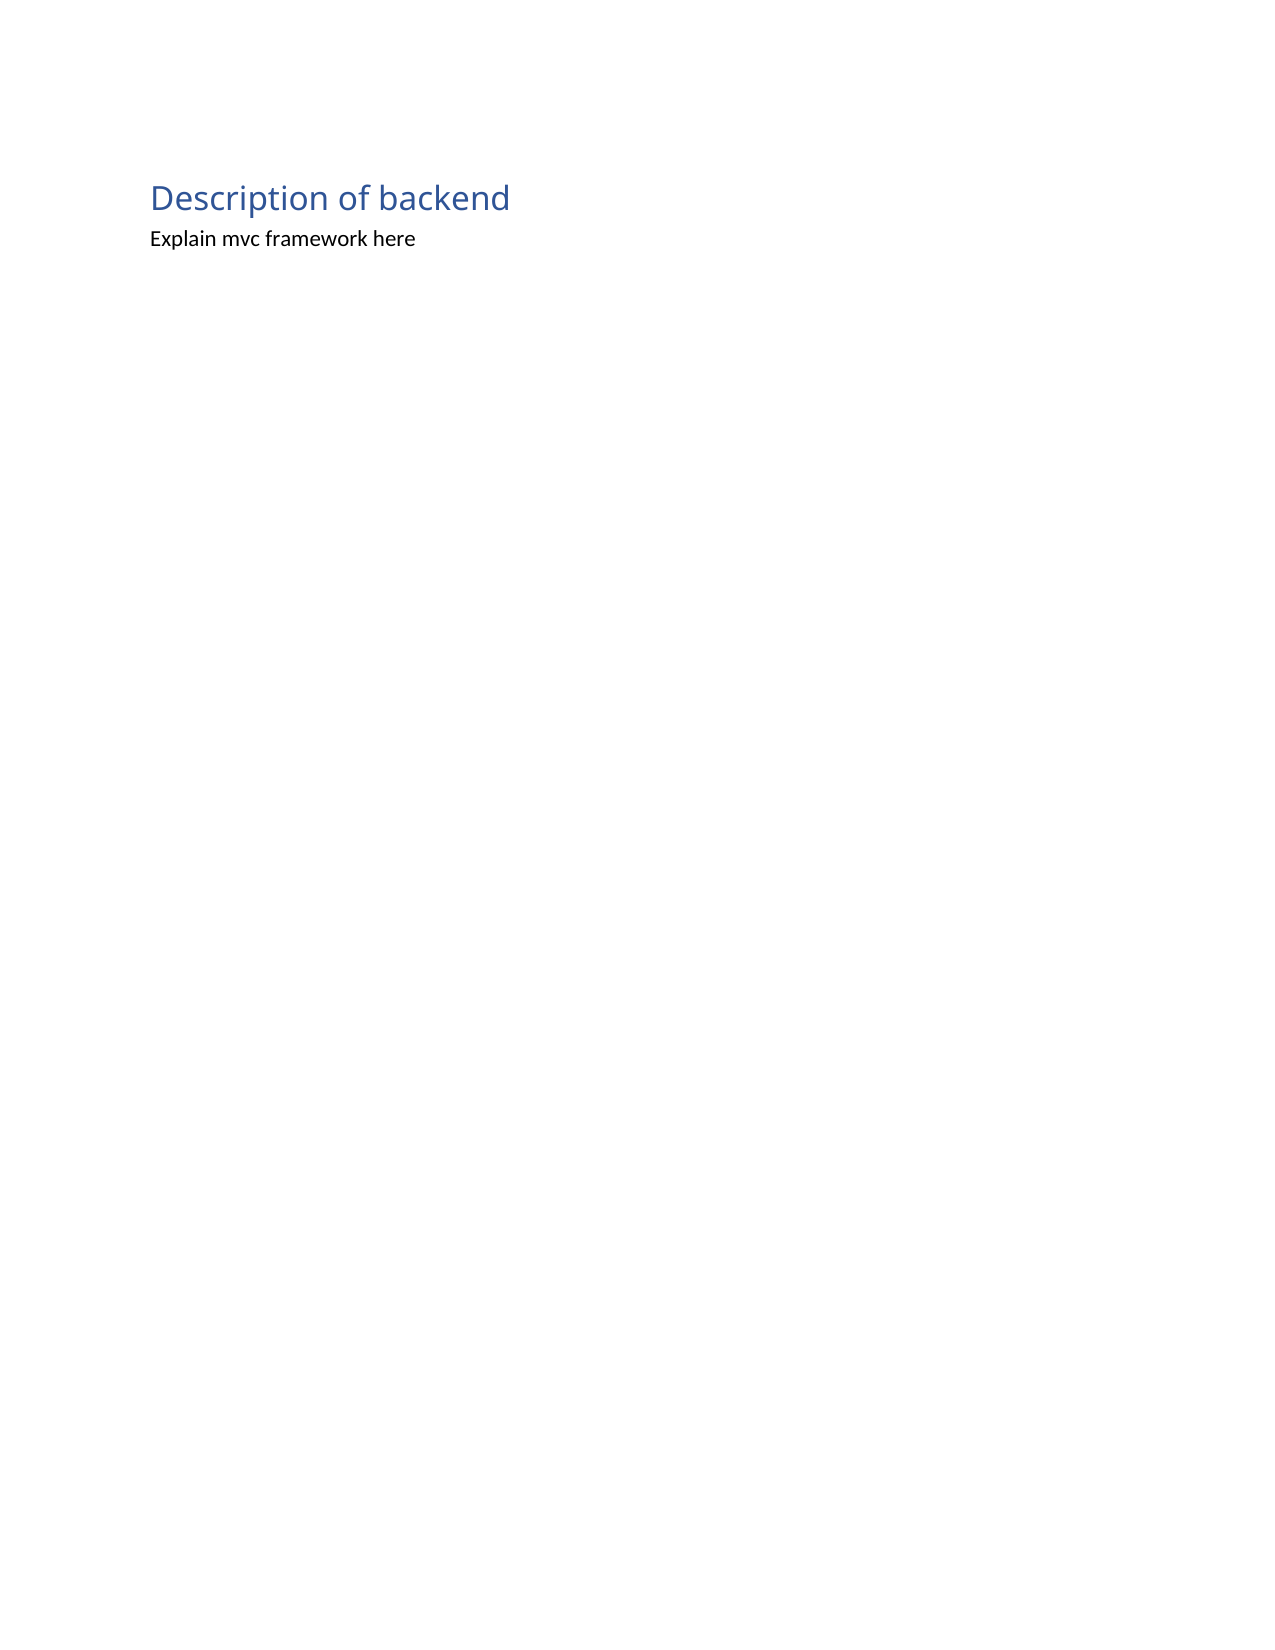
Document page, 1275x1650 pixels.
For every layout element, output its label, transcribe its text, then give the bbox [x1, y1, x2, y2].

text Explain mvc framework here [150, 224, 1125, 252]
subtitle Description of backend [150, 175, 1125, 220]
